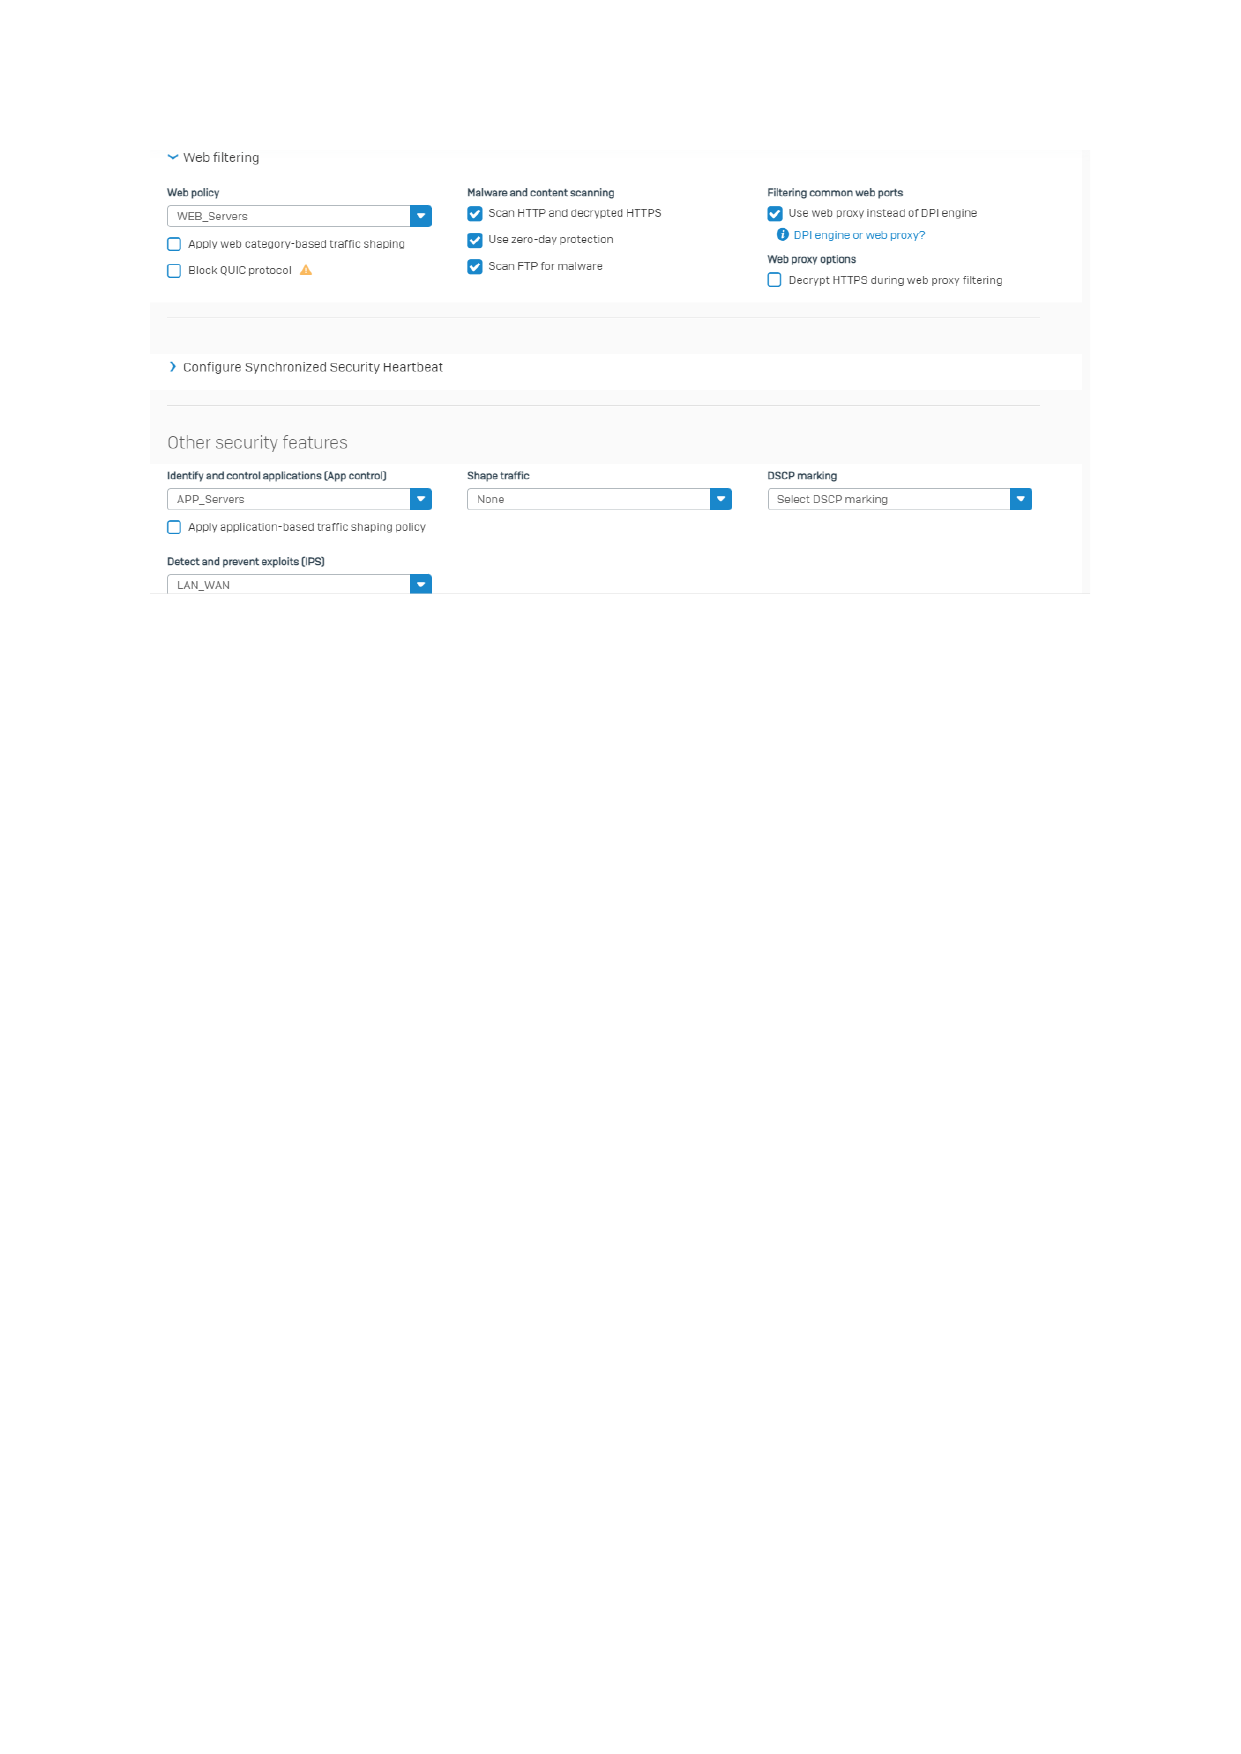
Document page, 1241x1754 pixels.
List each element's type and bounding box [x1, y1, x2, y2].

picture [150, 150, 1091, 594]
